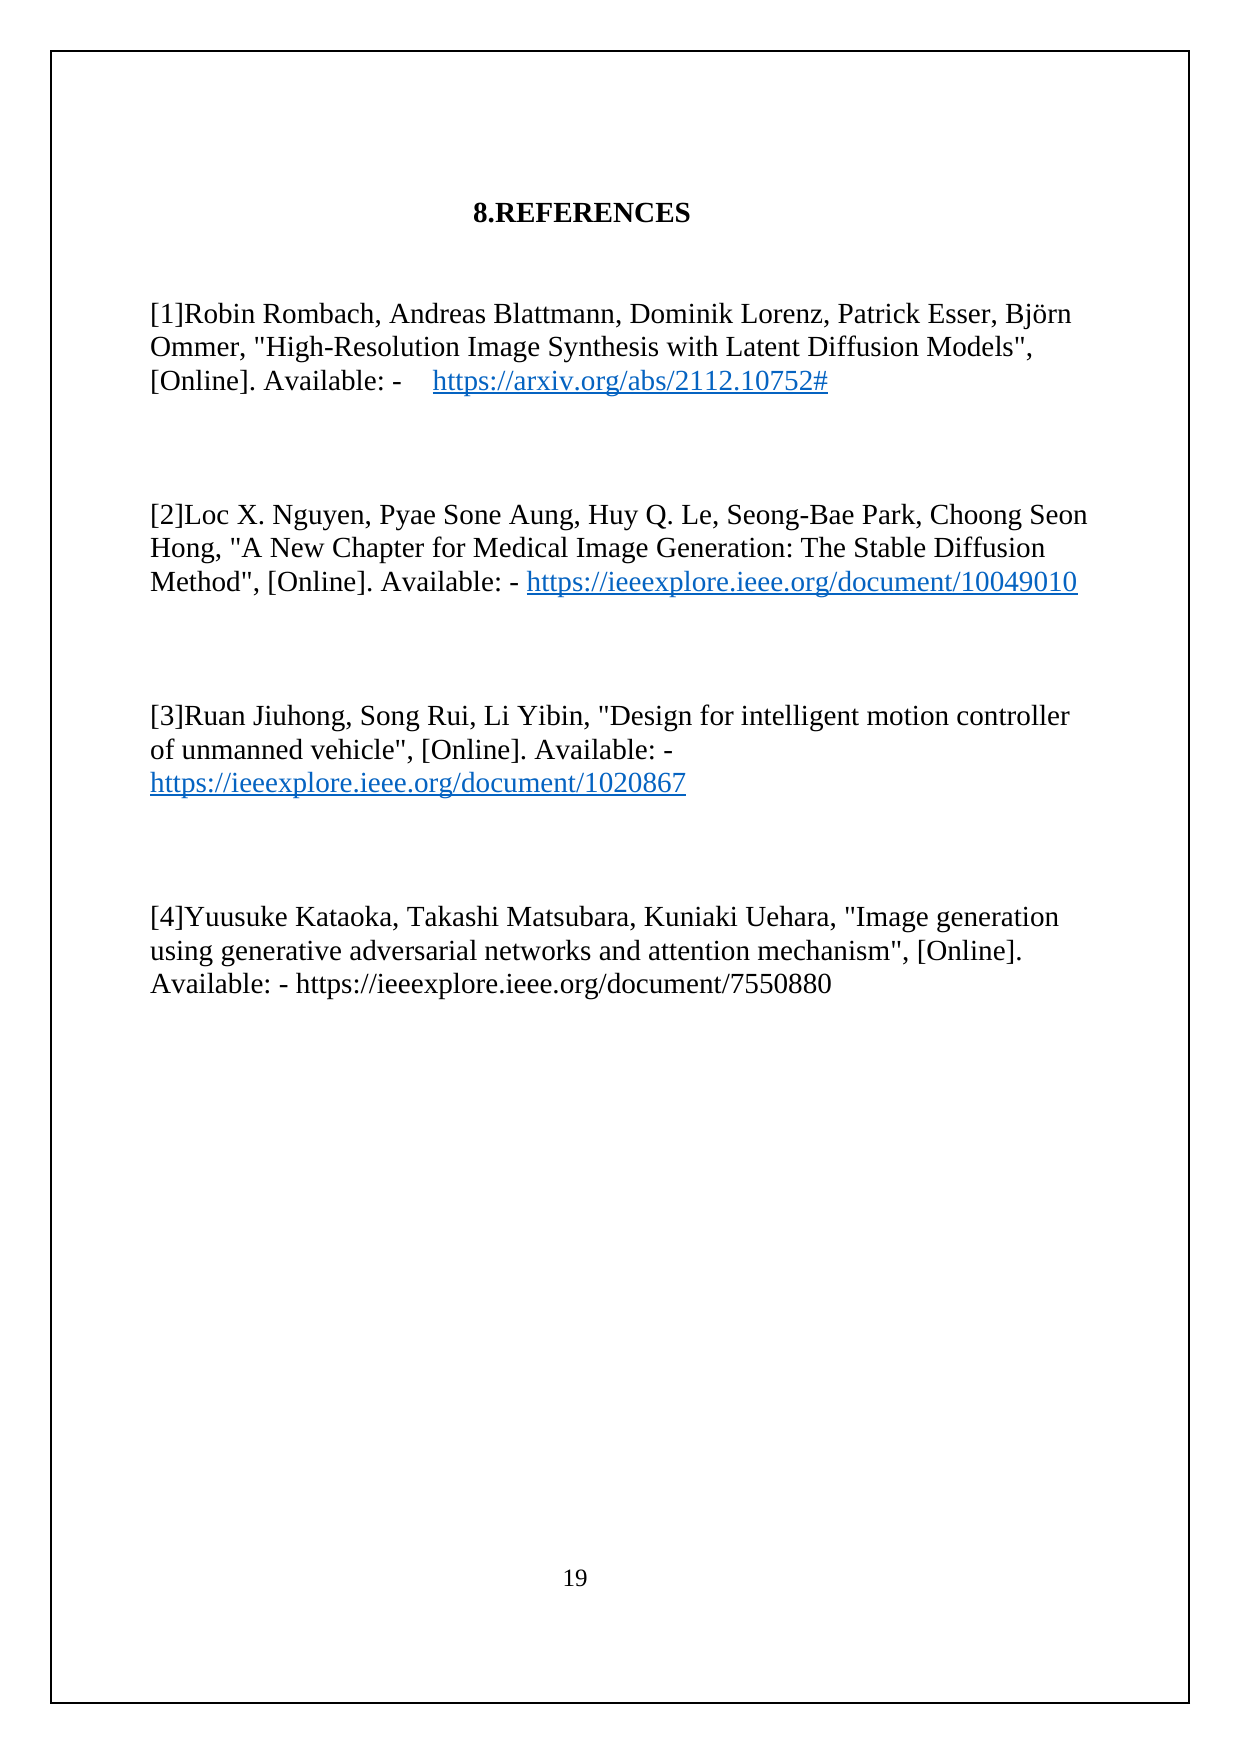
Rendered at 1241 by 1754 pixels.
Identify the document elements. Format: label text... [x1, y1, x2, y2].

text 8.REFERENCES [225, 195, 1090, 229]
text [1]Robin Rombach, Andreas Blattmann, Dominik Lorenz, Patrick Esser, Björn Ommer, "High-Resolution Image Synthesis with Latent Diffusion Models", [Online]. Available: - https://arxiv.org/abs/2112.10752# [150, 296, 1090, 396]
text [4]Yuusuke Kataoka, Takashi Matsubara, Kuniaki Uehara, "Image generation using generative adversarial networks and attention mechanism", [Online]. Available: - https://ieeexplore.ieee.org/document/7550880 [150, 899, 1090, 1000]
text 19 [150, 1563, 1090, 1592]
text [3]Ruan Jiuhong, Song Rui, Li Yibin, "Design for intelligent motion controller of unmanned vehicle", [Online]. Available: - https://ieeexplore.ieee.org/document/1020867 [150, 698, 1090, 799]
text [2]Loc X. Nguyen, Pyae Sone Aung, Huy Q. Le, Seong-Bae Park, Choong Seon Hong, "A New Chapter for Medical Image Generation: The Stable Diffusion Method", [Online]. Available: - https://ieeexplore.ieee.org/document/10049010 [150, 497, 1090, 598]
